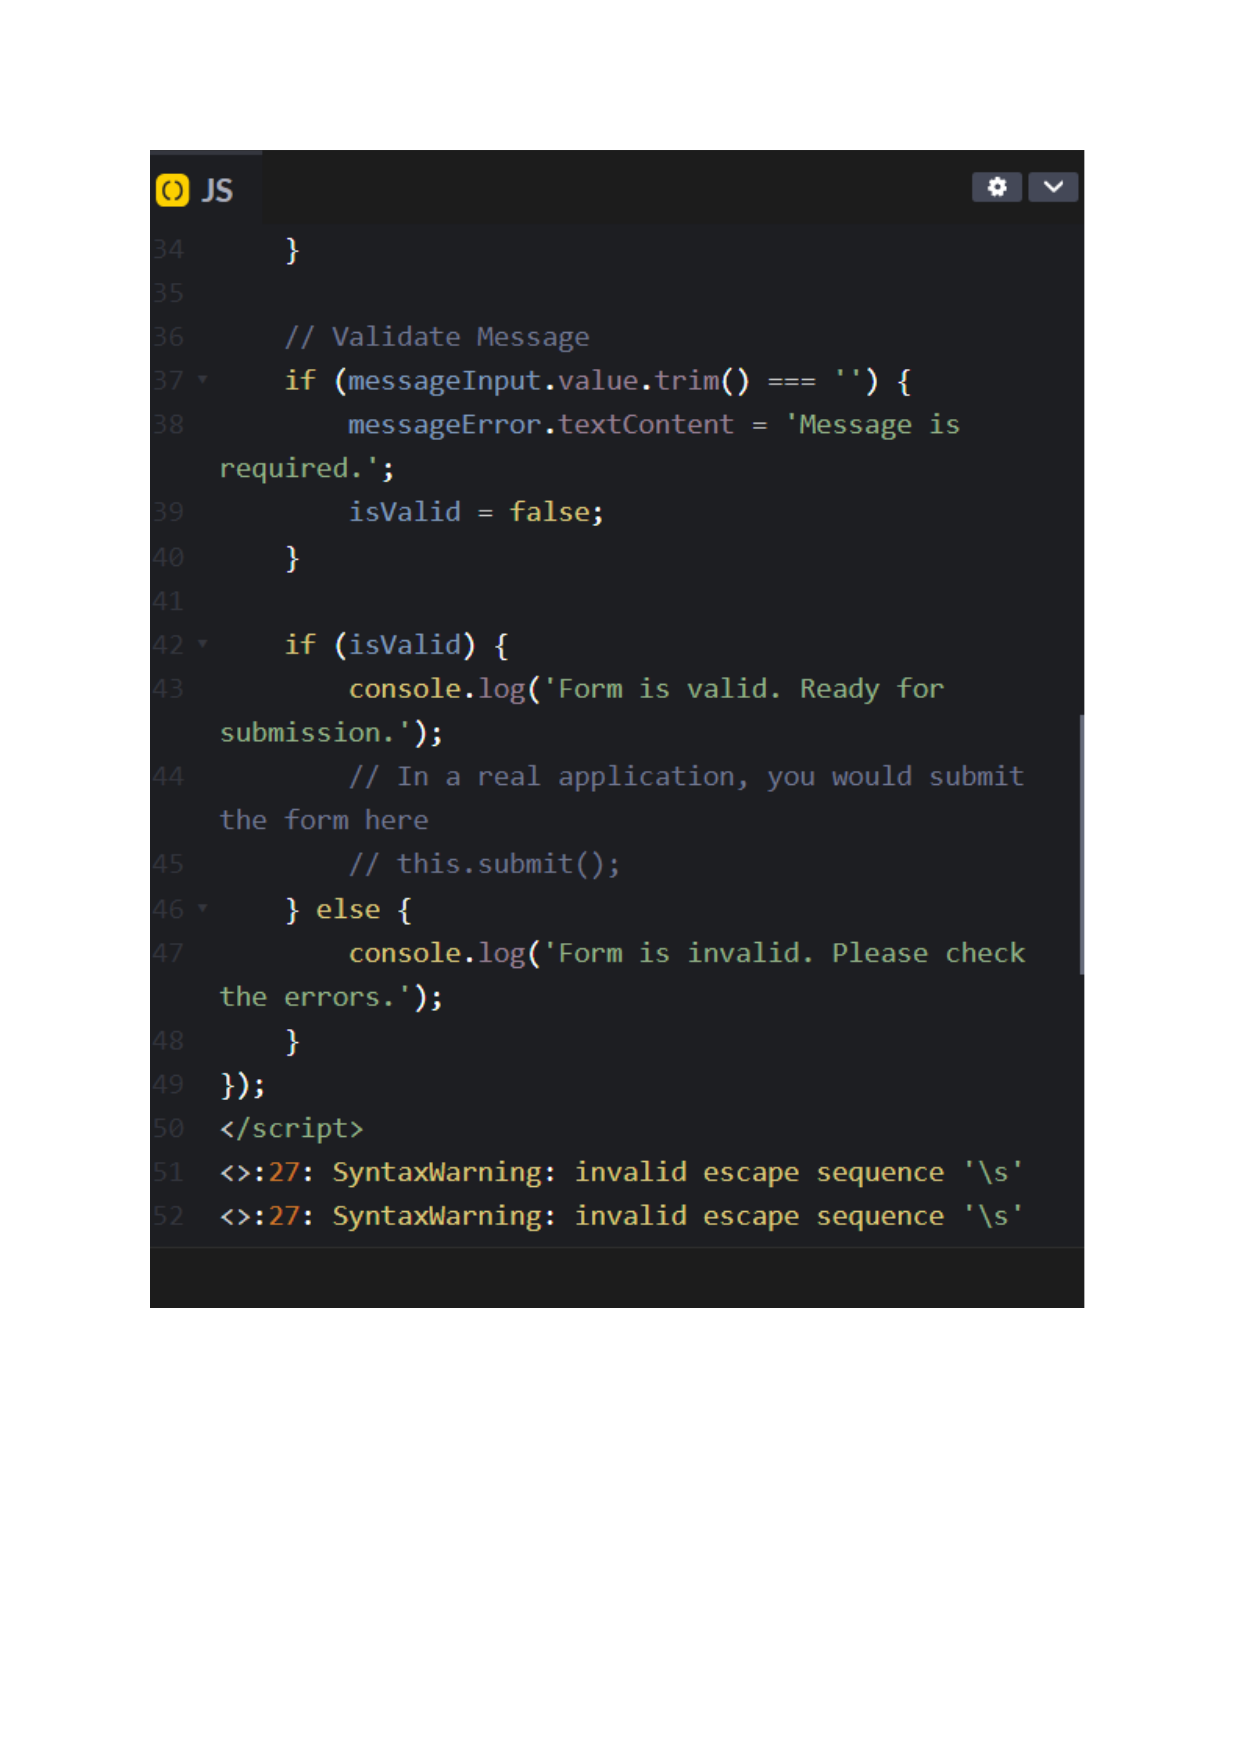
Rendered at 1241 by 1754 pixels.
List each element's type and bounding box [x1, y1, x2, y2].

picture [150, 150, 1085, 1308]
